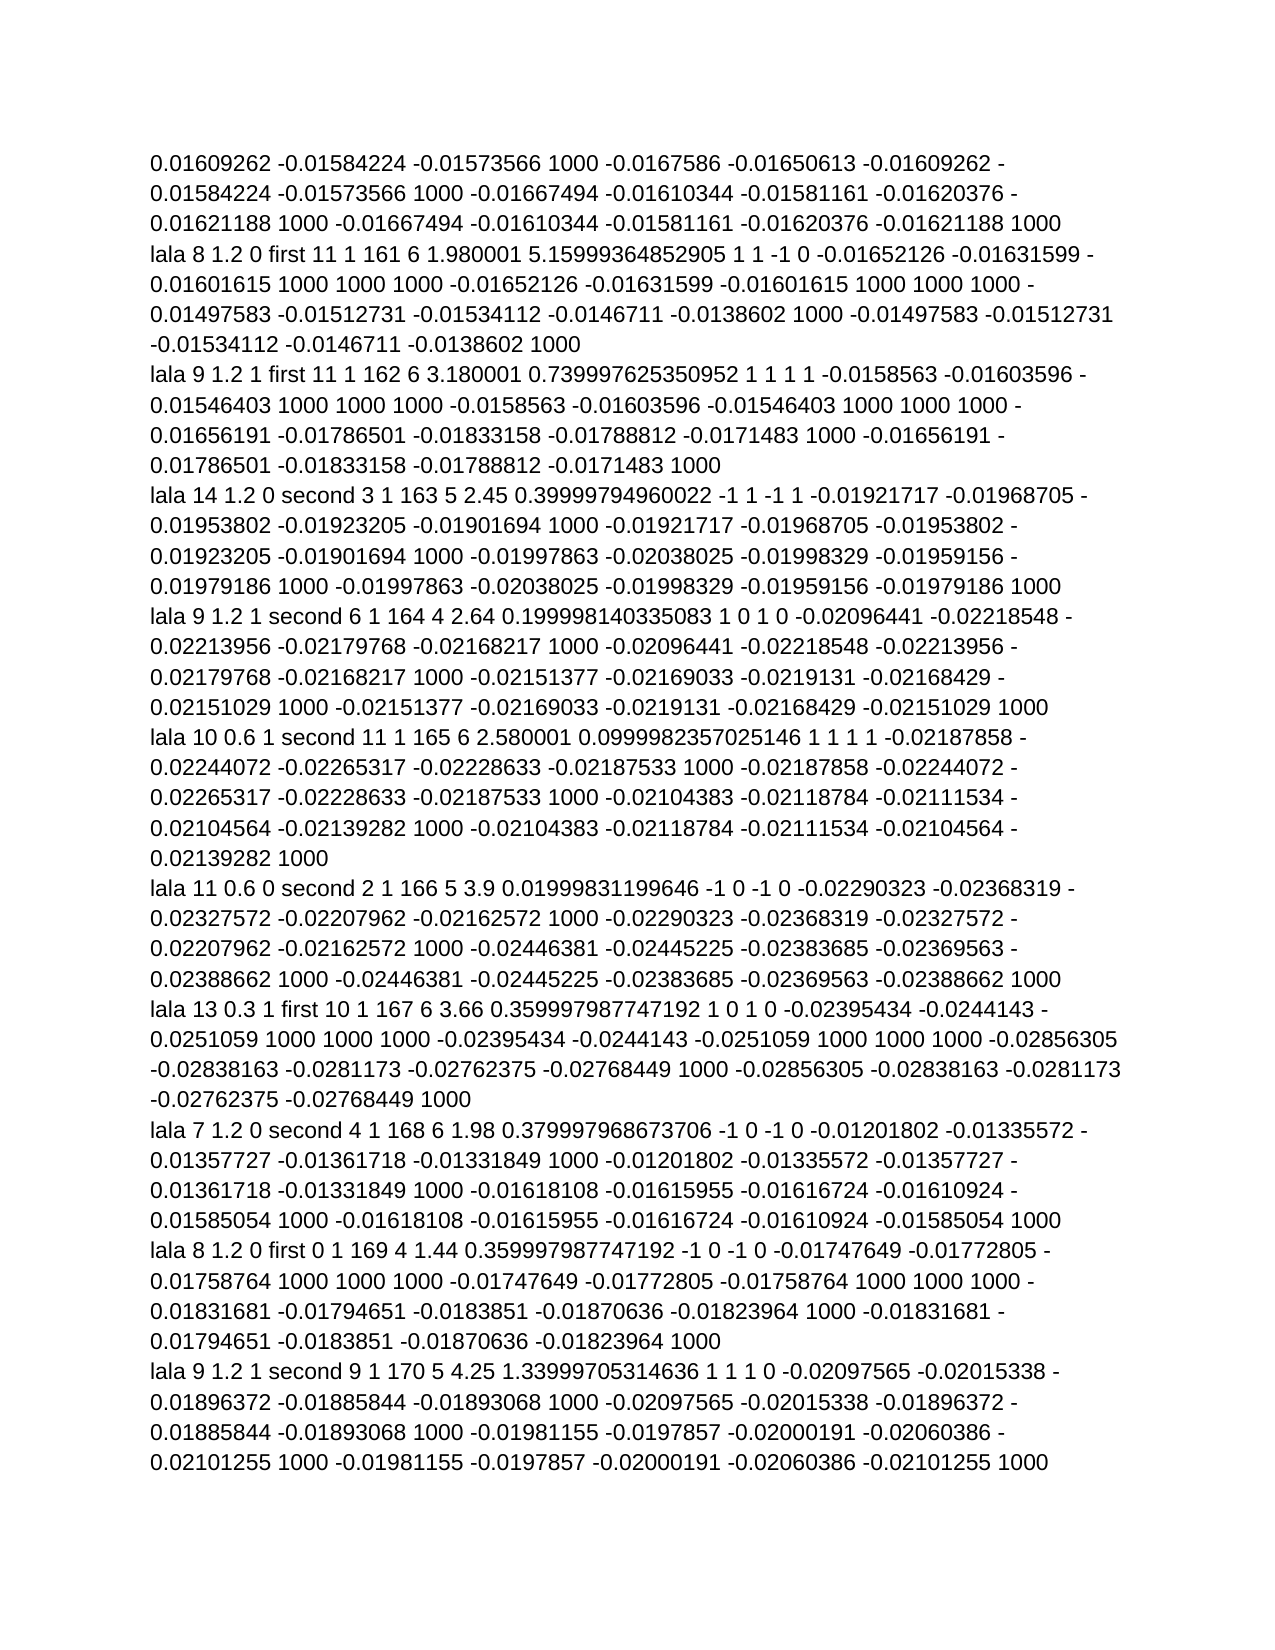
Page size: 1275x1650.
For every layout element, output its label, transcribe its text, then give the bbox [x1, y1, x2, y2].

text lala 14 1.2 0 second 3 1 163 5 2.45 0.39999794960022 -1 1 -1 1 -0.01921717 -0.01968705 -0.01953802 -0.01923205 -0.01901694 1000 -0.01921717 -0.01968705 -0.01953802 -0.01923205 -0.01901694 1000 -0.01997863 -0.02038025 -0.01998329 -0.01959156 -0.01979186 1000 -0.01997863 -0.02038025 -0.01998329 -0.01959156 -0.01979186 1000 [150, 482, 1125, 599]
text lala 8 1.2 0 first 0 1 169 4 1.44 0.359997987747192 -1 0 -1 0 -0.01747649 -0.01772805 -0.01758764 1000 1000 1000 -0.01747649 -0.01772805 -0.01758764 1000 1000 1000 -0.01831681 -0.01794651 -0.0183851 -0.01870636 -0.01823964 1000 -0.01831681 -0.01794651 -0.0183851 -0.01870636 -0.01823964 1000 [150, 1237, 1125, 1354]
text lala 7 1.2 0 second 4 1 168 6 1.98 0.379997968673706 -1 0 -1 0 -0.01201802 -0.01335572 -0.01357727 -0.01361718 -0.01331849 1000 -0.01201802 -0.01335572 -0.01357727 -0.01361718 -0.01331849 1000 -0.01618108 -0.01615955 -0.01616724 -0.01610924 -0.01585054 1000 -0.01618108 -0.01615955 -0.01616724 -0.01610924 -0.01585054 1000 [150, 1117, 1125, 1234]
text lala 11 0.6 0 second 2 1 166 5 3.9 0.01999831199646 -1 0 -1 0 -0.02290323 -0.02368319 -0.02327572 -0.02207962 -0.02162572 1000 -0.02290323 -0.02368319 -0.02327572 -0.02207962 -0.02162572 1000 -0.02446381 -0.02445225 -0.02383685 -0.02369563 -0.02388662 1000 -0.02446381 -0.02445225 -0.02383685 -0.02369563 -0.02388662 1000 [150, 875, 1125, 992]
text lala 9 1.2 1 second 9 1 170 5 4.25 1.33999705314636 1 1 1 0 -0.02097565 -0.02015338 -0.01896372 -0.01885844 -0.01893068 1000 -0.02097565 -0.02015338 -0.01896372 -0.01885844 -0.01893068 1000 -0.01981155 -0.0197857 -0.02000191 -0.02060386 -0.02101255 1000 -0.01981155 -0.0197857 -0.02000191 -0.02060386 -0.02101255 1000 [150, 1358, 1125, 1475]
text lala 9 1.2 1 first 11 1 162 6 3.180001 0.739997625350952 1 1 1 1 -0.0158563 -0.01603596 -0.01546403 1000 1000 1000 -0.0158563 -0.01603596 -0.01546403 1000 1000 1000 -0.01656191 -0.01786501 -0.01833158 -0.01788812 -0.0171483 1000 -0.01656191 -0.01786501 -0.01833158 -0.01788812 -0.0171483 1000 [150, 361, 1125, 478]
text lala 13 0.3 1 first 10 1 167 6 3.66 0.359997987747192 1 0 1 0 -0.02395434 -0.0244143 -0.0251059 1000 1000 1000 -0.02395434 -0.0244143 -0.0251059 1000 1000 1000 -0.02856305 -0.02838163 -0.0281173 -0.02762375 -0.02768449 1000 -0.02856305 -0.02838163 -0.0281173 -0.02762375 -0.02768449 1000 [150, 996, 1125, 1113]
text lala 10 0.6 1 second 11 1 165 6 2.580001 0.0999982357025146 1 1 1 1 -0.02187858 -0.02244072 -0.02265317 -0.02228633 -0.02187533 1000 -0.02187858 -0.02244072 -0.02265317 -0.02228633 -0.02187533 1000 -0.02104383 -0.02118784 -0.02111534 -0.02104564 -0.02139282 1000 -0.02104383 -0.02118784 -0.02111534 -0.02104564 -0.02139282 1000 [150, 724, 1125, 871]
text lala 8 1.2 0 first 11 1 161 6 1.980001 5.15999364852905 1 1 -1 0 -0.01652126 -0.01631599 -0.01601615 1000 1000 1000 -0.01652126 -0.01631599 -0.01601615 1000 1000 1000 -0.01497583 -0.01512731 -0.01534112 -0.0146711 -0.0138602 1000 -0.01497583 -0.01512731 -0.01534112 -0.0146711 -0.0138602 1000 [150, 241, 1125, 358]
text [150, 150, 1125, 237]
text lala 9 1.2 1 second 6 1 164 4 2.64 0.199998140335083 1 0 1 0 -0.02096441 -0.02218548 -0.02213956 -0.02179768 -0.02168217 1000 -0.02096441 -0.02218548 -0.02213956 -0.02179768 -0.02168217 1000 -0.02151377 -0.02169033 -0.0219131 -0.02168429 -0.02151029 1000 -0.02151377 -0.02169033 -0.0219131 -0.02168429 -0.02151029 1000 [150, 603, 1125, 720]
